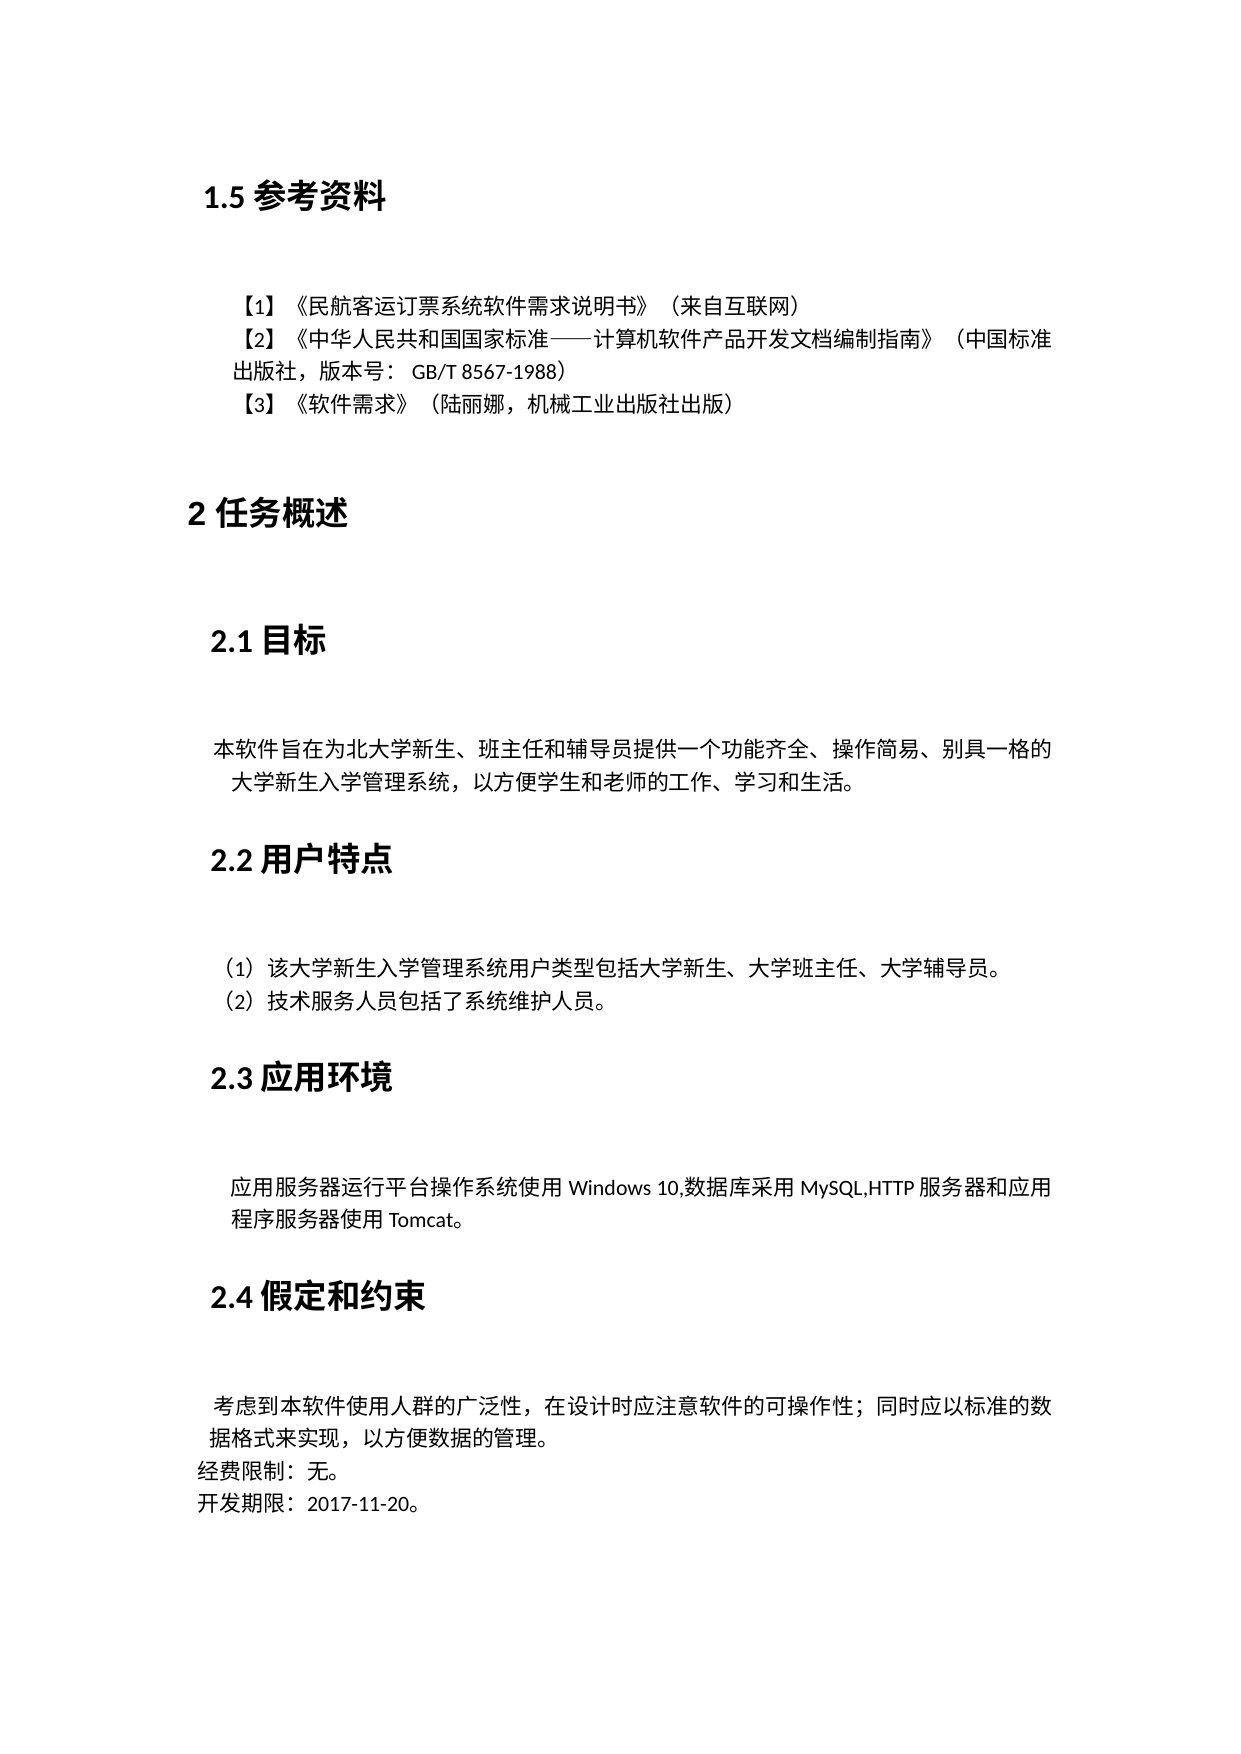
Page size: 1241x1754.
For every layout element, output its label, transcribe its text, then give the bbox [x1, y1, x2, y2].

text 经费限制：无。 [187, 1453, 1053, 1486]
text 开发期限：2017-11-20。 [187, 1486, 1053, 1518]
text 应用服务器运行平台操作系统使用Windows 10,数据库采用MySQL,HTTP服务器和应用程序服务器使用Tomcat。 [187, 1169, 1053, 1234]
list 【2】《中华人民共和国国家标准——计算机软件产品开发文档编制指南》（中国标准出版社，版本号： GB/T 8567-1988） [232, 321, 1053, 386]
text 考虑到本软件使用人群的广泛性，在设计时应注意软件的可操作性；同时应以标准的数据格式来实现，以方便数据的管理。 [187, 1388, 1053, 1453]
list 【3】《软件需求》（陆丽娜，机械工业出版社出版） [232, 386, 1053, 419]
subtitle 任务概述 [187, 478, 1053, 543]
text 本软件旨在为北大学新生、班主任和辅导员提供一个功能齐全、操作简易、别具一格的大学新生入学管理系统，以方便学生和老师的工作、学习和生活。 [187, 732, 1053, 797]
text （1）该大学新生入学管理系统用户类型包括大学新生、大学班主任、大学辅导员。 [187, 951, 1053, 983]
list 【1】《民航客运订票系统软件需求说明书》（来自互联网） [232, 289, 1053, 321]
text （2）技术服务人员包括了系统维护人员。 [187, 983, 1053, 1016]
